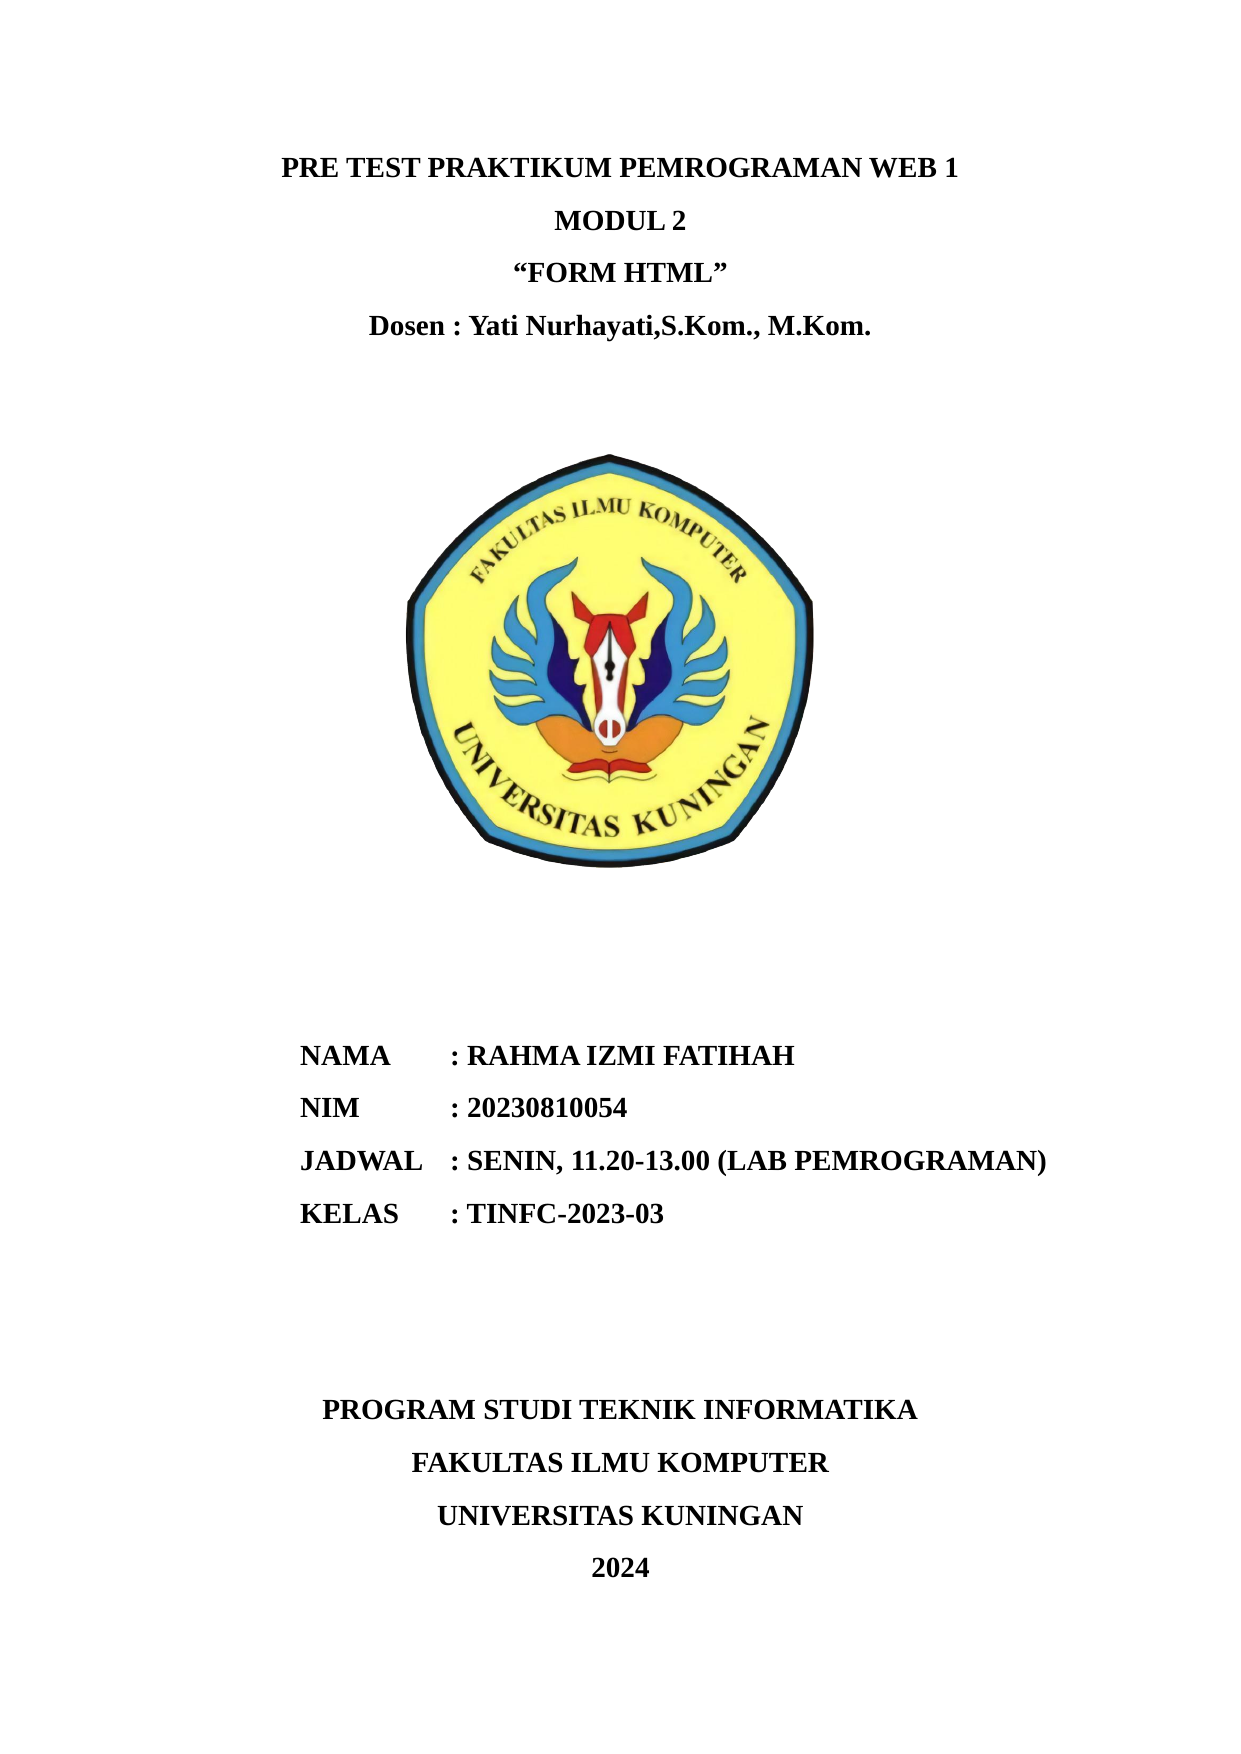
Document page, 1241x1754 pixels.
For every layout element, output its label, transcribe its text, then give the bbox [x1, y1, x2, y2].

text Dosen : Yati Nurhayati,S.Kom., M.Kom. [150, 308, 1090, 342]
text JADWAL : SENIN, 11.20-13.00 (LAB PEMROGRAMAN) [225, 1143, 1090, 1177]
picture [405, 454, 814, 868]
text MODUL 2 [150, 203, 1090, 236]
text “FORM HTML” [150, 256, 1090, 289]
text 2024 [150, 1550, 1090, 1584]
text NAMA : RAHMA IZMI FATIHAH [225, 1038, 1090, 1071]
text KELAS : TINFC-2023-03 [225, 1196, 1090, 1229]
text NIM : 20230810054 [225, 1090, 1090, 1124]
text PRE TEST PRAKTIKUM PEMROGRAMAN WEB 1 [150, 150, 1090, 183]
text FAKULTAS ILMU KOMPUTER [150, 1445, 1090, 1478]
text UNIVERSITAS KUNINGAN [150, 1498, 1090, 1531]
text PROGRAM STUDI TEKNIK INFORMATIKA [150, 1392, 1090, 1426]
